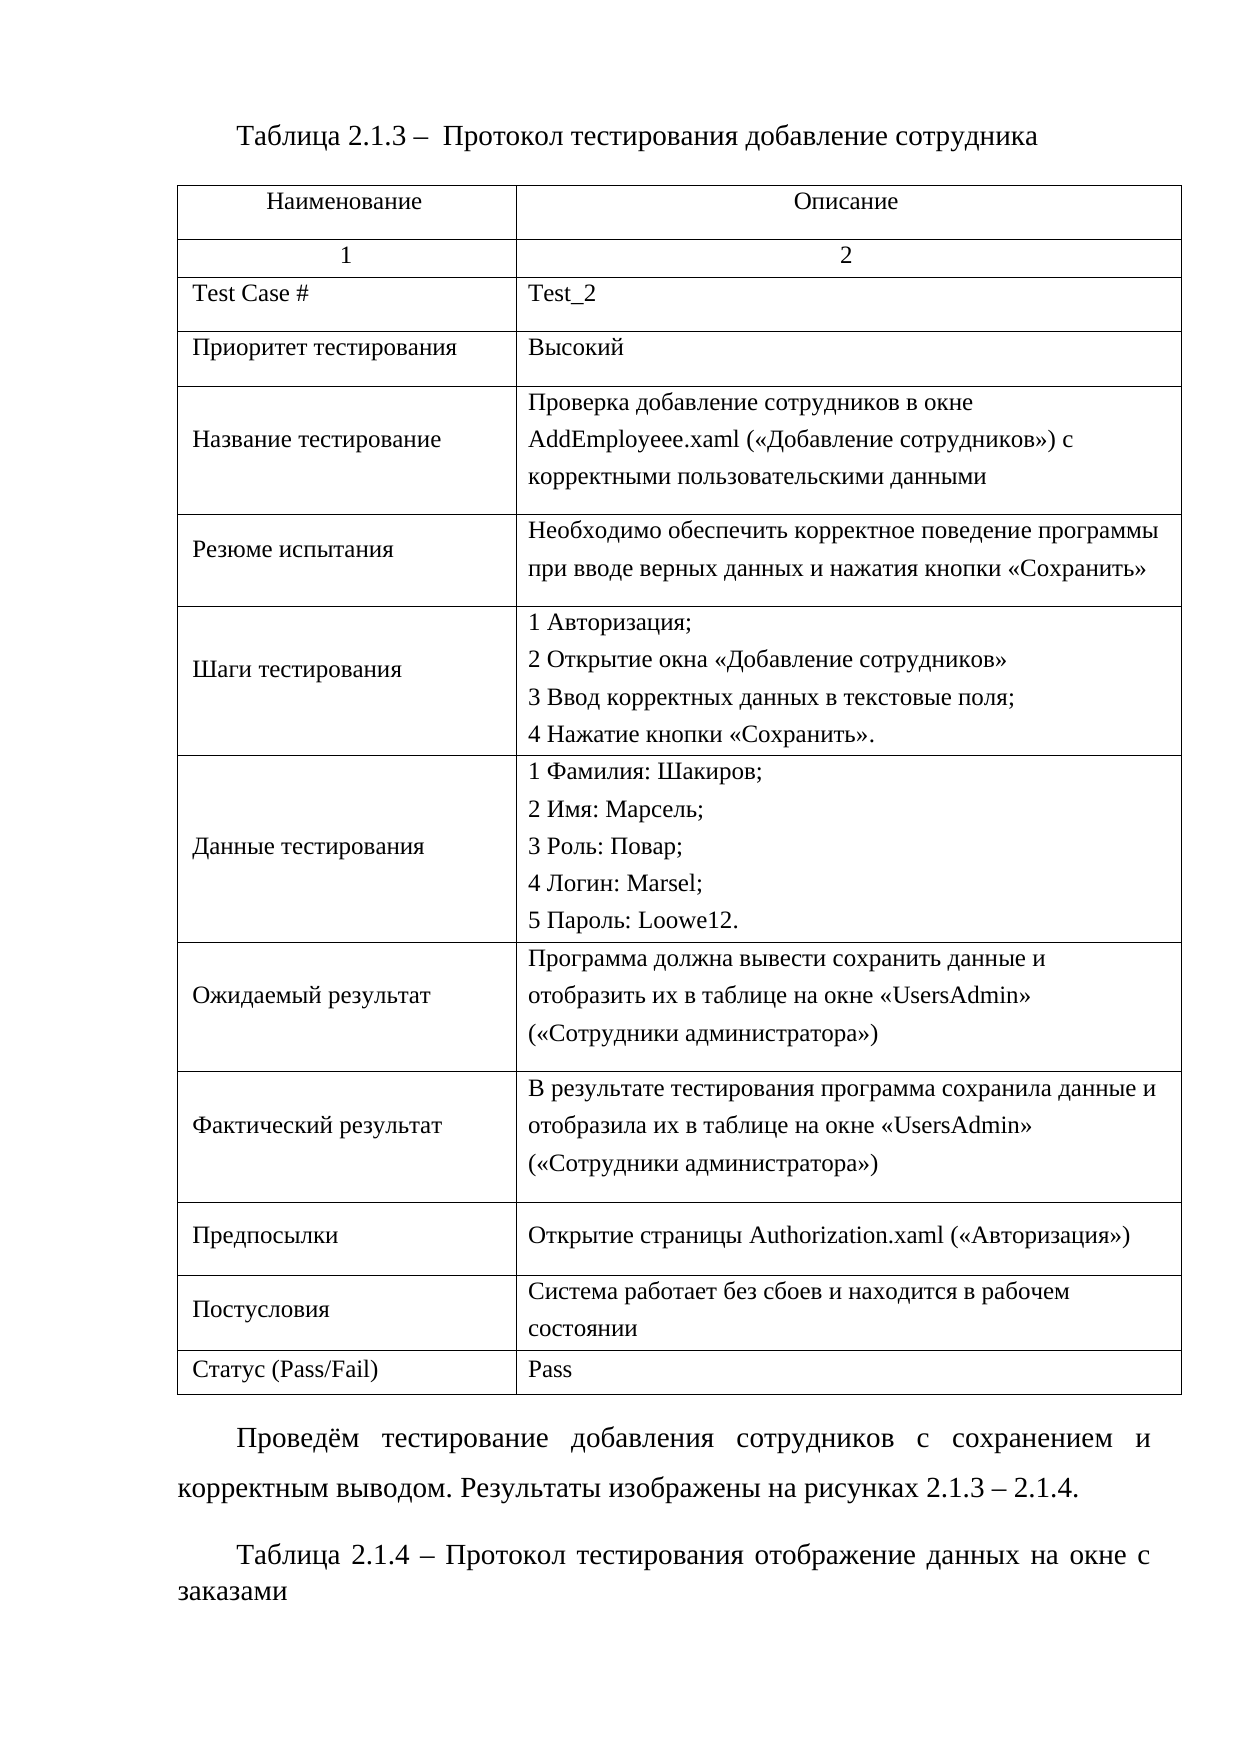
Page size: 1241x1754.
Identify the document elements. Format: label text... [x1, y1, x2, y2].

table_cell Test Case # [178, 278, 516, 331]
table_cell 1 Авторизация; 2 Открытие окна «Добавление сотрудников» 3 Ввод корректных данных в текстовые поля; 4 Нажатие кнопки «Сохранить». [517, 607, 1181, 755]
table_cell Открытие страницы Authorization.xaml («Авторизация») [517, 1203, 1181, 1275]
table_cell 1 [178, 240, 516, 277]
text Проведём тестирование добавления сотрудников с сохранением и корректным выводом. Результаты изображены на рисунках 2.1.3 – 2.1.4. [177, 1420, 1152, 1504]
table_cell 2 [517, 240, 1181, 277]
table_cell Необходимо обеспечить корректное поведение программы при вводе верных данных и нажатия кнопки «Сохранить» [517, 515, 1181, 606]
table_header Наименование [178, 186, 516, 239]
table_header Описание [517, 186, 1181, 239]
table_cell Данные тестирования [178, 756, 516, 942]
table_cell Система работает без сбоев и находится в рабочем состоянии [517, 1276, 1181, 1350]
table_cell Test_2 [517, 278, 1181, 331]
text Таблица 2.1.4 – Протокол тестирования отображение данных на окне с заказами [177, 1537, 1152, 1607]
table_cell Статус (Pass/Fail) [178, 1351, 516, 1394]
table_cell Фактический результат [178, 1072, 516, 1202]
table_cell Проверка добавление сотрудников в окне AddEmployeee.xaml («Добавление сотрудников») с корректными пользовательскими данными [517, 387, 1181, 514]
table_cell Pass [517, 1351, 1181, 1394]
table_cell Резюме испытания [178, 515, 516, 606]
table_cell Шаги тестирования [178, 607, 516, 755]
table_cell Приоритет тестирования [178, 332, 516, 386]
table_cell 1 Фамилия: Шакиров; 2 Имя: Марсель; 3 Роль: Повар; 4 Логин: Marsel; 5 Пароль: Loowe12. [517, 756, 1181, 942]
table_cell Название тестирование [178, 387, 516, 514]
table_cell Постусловия [178, 1276, 516, 1350]
table_cell Программа должна вывести сохранить данные и отобразить их в таблице на окне «UsersAdmin» («Сотрудники администратора») [517, 943, 1181, 1071]
table_cell В результате тестирования программа сохранила данные и отобразила их в таблице на окне «UsersAdmin» («Сотрудники администратора») [517, 1072, 1181, 1202]
table_cell Предпосылки [178, 1203, 516, 1275]
table_cell Высокий [517, 332, 1181, 386]
text Таблица 2.1.3 – Протокол тестирования добавление сотрудника [177, 118, 1152, 152]
table_cell Ожидаемый результат [178, 943, 516, 1071]
